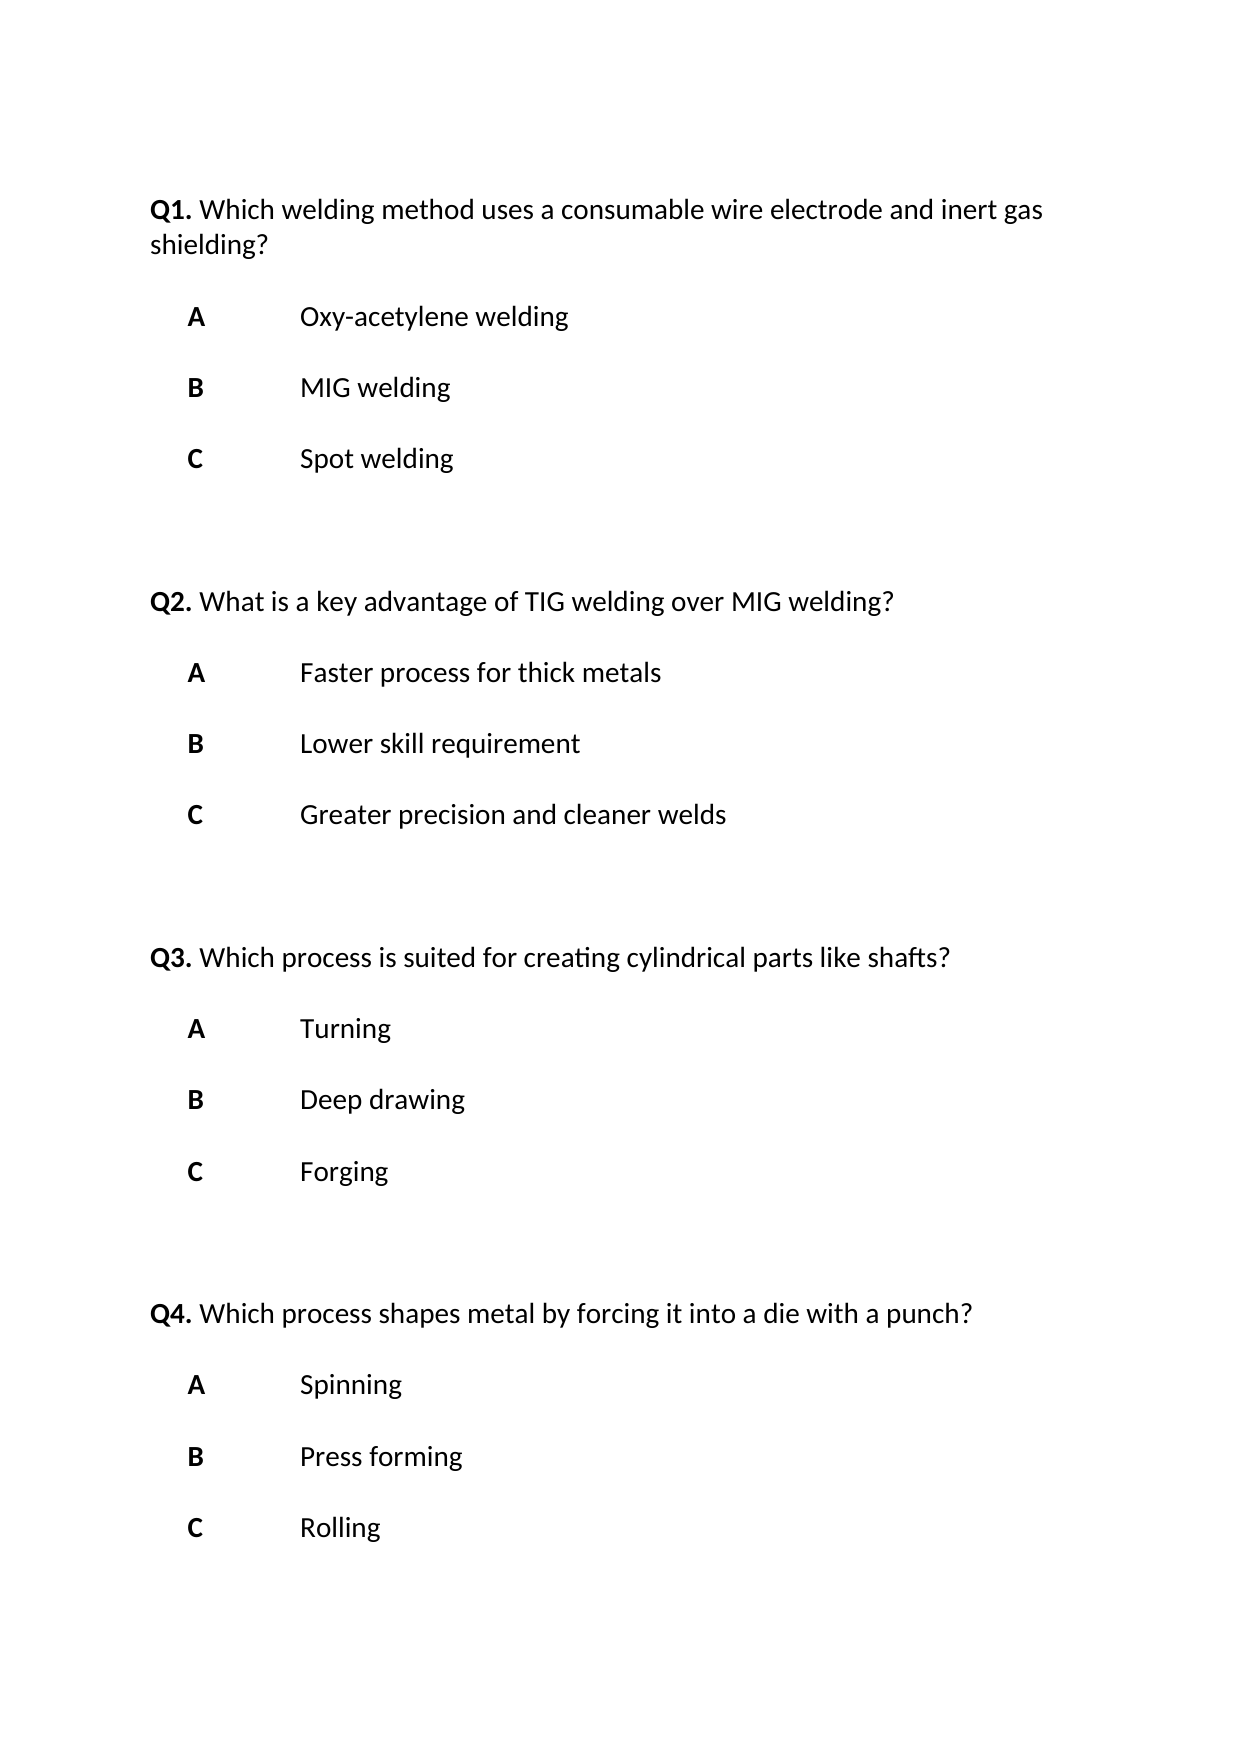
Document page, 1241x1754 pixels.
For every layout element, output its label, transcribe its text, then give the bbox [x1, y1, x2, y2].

text A Spinning [150, 1366, 1090, 1402]
text Q2. What is a key advantage of TIG welding over MIG welding? [150, 583, 1090, 618]
text Q1. Which welding method uses a consumable wire electrode and inert gas shielding? [150, 191, 1090, 262]
text C Forging [150, 1153, 1090, 1188]
text C Spot welding [150, 440, 1090, 476]
text B Press forming [150, 1438, 1090, 1473]
text B MIG welding [150, 369, 1090, 404]
text A Turning [150, 1010, 1090, 1046]
text C Rolling [150, 1509, 1090, 1544]
text B Lower skill requirement [150, 725, 1090, 761]
text Q3. Which process is suited for creating cylindrical parts like shafts? [150, 939, 1090, 974]
text A Faster process for thick metals [150, 654, 1090, 689]
text A Oxy-acetylene welding [150, 298, 1090, 333]
text B Deep drawing [150, 1081, 1090, 1117]
text Q4. Which process shapes metal by forcing it into a die with a punch? [150, 1295, 1090, 1331]
text C Greater precision and cleaner welds [150, 796, 1090, 832]
